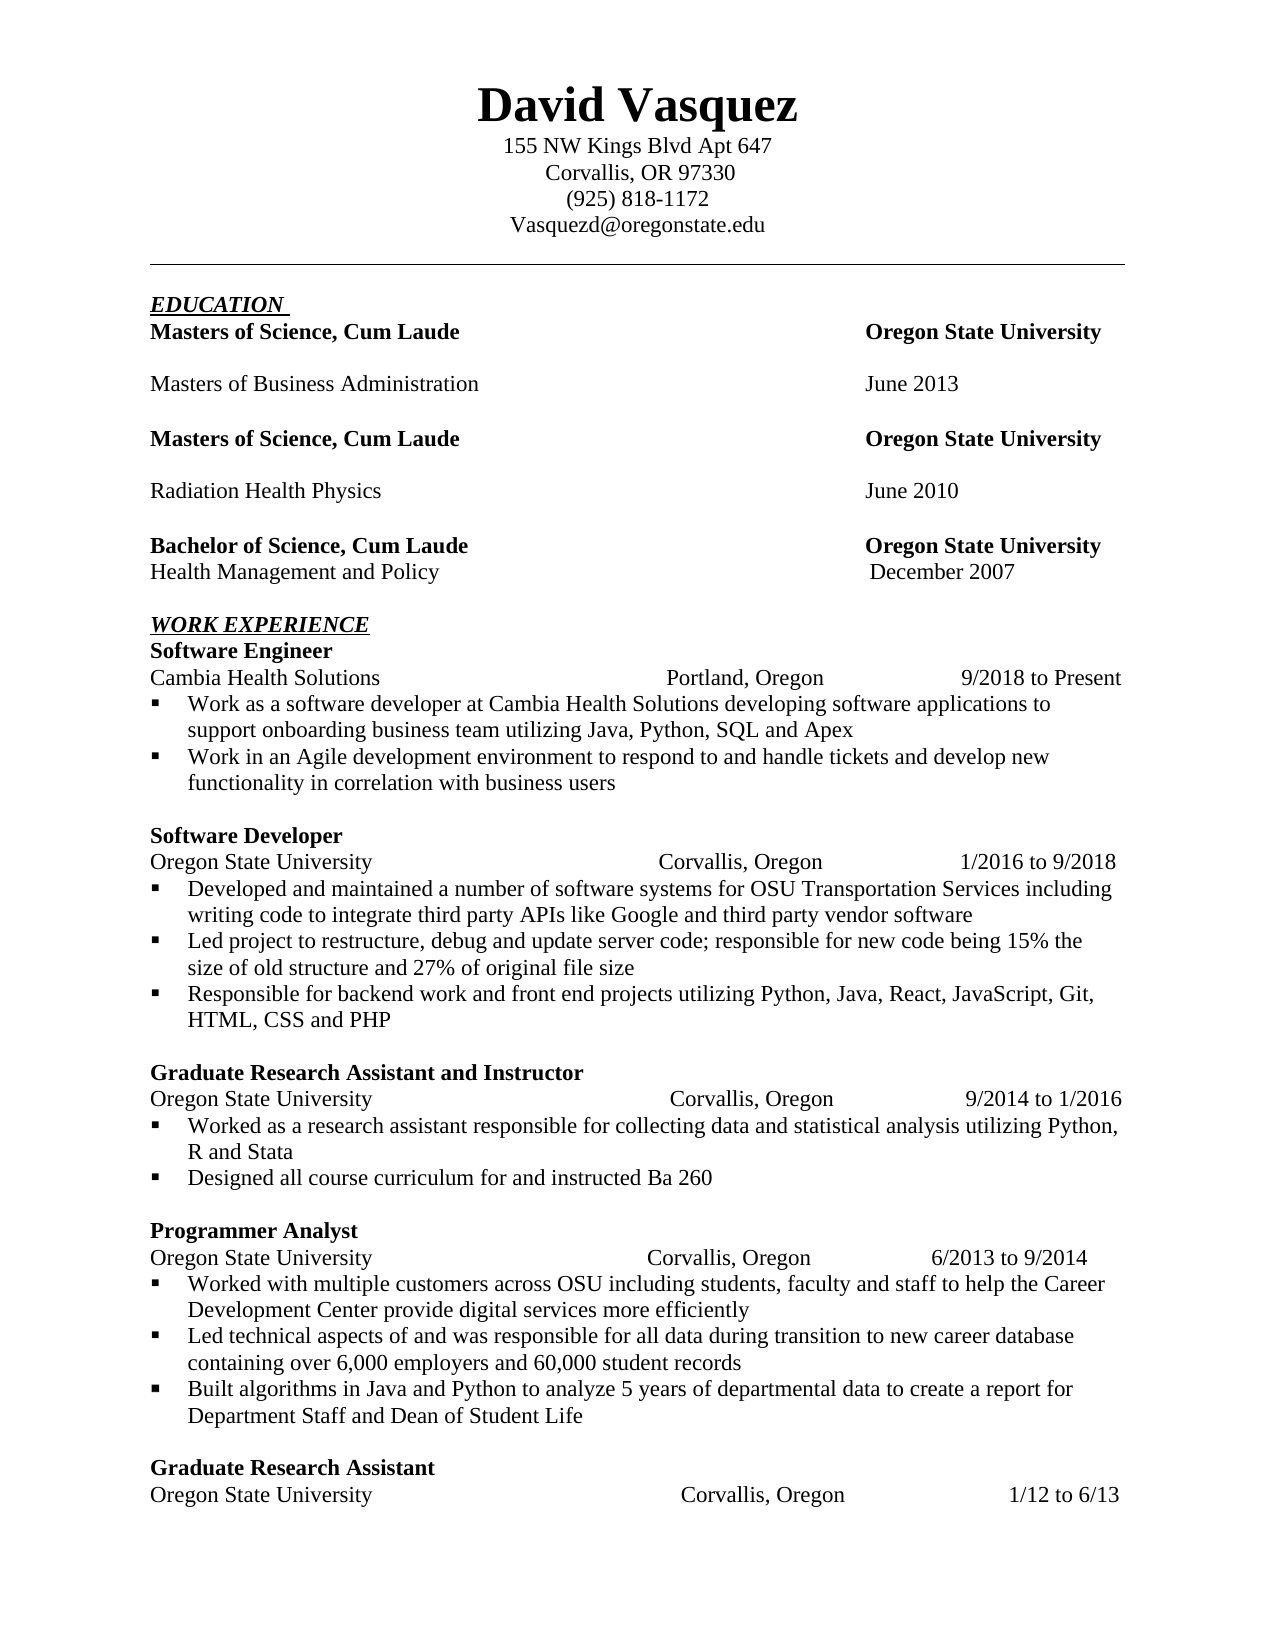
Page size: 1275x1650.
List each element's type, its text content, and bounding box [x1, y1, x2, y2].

text Corvallis, OR 97330 [150, 159, 1125, 185]
text Masters of Business Administration June 2013 [150, 371, 1125, 397]
list Work as a software developer at Cambia Health Solutions developing software applications to support onboarding business team utilizing Java, Python, SQL and Apex [150, 690, 1125, 743]
text Oregon State University Corvallis, Oregon 6/2013 to 9/2014 [150, 1243, 1125, 1270]
text (925) 818-1172 [150, 185, 1125, 212]
text Masters of Science, Cum Laude Oregon State University [150, 425, 1125, 478]
list Responsible for backend work and front end projects utilizing Python, Java, React, JavaScript, Git, HTML, CSS and PHP [150, 980, 1125, 1033]
text Software Developer [150, 822, 1125, 848]
list Developed and maintained a number of software systems for OSU Transportation Services including writing code to integrate third party APIs like Google and third party vendor software [150, 874, 1125, 927]
list Designed all course curriculum for and instructed Ba 260 [150, 1164, 1125, 1191]
list Worked with multiple customers across OSU including students, faculty and staff to help the Career Development Center provide digital services more efficiently [150, 1270, 1125, 1323]
list Led project to restructure, debug and update server code; responsible for new code being 15% the size of old structure and 27% of original file size [150, 927, 1125, 980]
text Graduate Research Assistant [150, 1454, 1125, 1481]
text EDUCATION [150, 291, 1125, 318]
text Software Engineer [150, 637, 1125, 664]
text Oregon State University Corvallis, Oregon 1/2016 to 9/2018 [150, 848, 1125, 874]
text Radiation Health Physics June 2010 [150, 478, 1125, 504]
text Oregon State University Corvallis, Oregon 1/12 to 6/13 [150, 1481, 1125, 1507]
text Graduate Research Assistant and Instructor [150, 1059, 1125, 1085]
text 155 NW Kings Blvd Apt 647 [150, 132, 1125, 159]
text Cambia Health Solutions Portland, Oregon 9/2018 to Present [150, 664, 1125, 690]
text David Vasquez [150, 75, 1125, 132]
text Bachelor of Science, Cum Laude Oregon State University [150, 532, 1125, 558]
text Vasquezd@oregonstate.edu [150, 212, 1125, 238]
list Worked as a research assistant responsible for collecting data and statistical analysis utilizing Python, R and Stata [150, 1112, 1125, 1164]
text WORK EXPERIENCE [150, 611, 1125, 637]
list Built algorithms in Java and Python to analyze 5 years of departmental data to create a report for Department Staff and Dean of Student Life [150, 1375, 1125, 1428]
text Masters of Science, Cum Laude Oregon State University [150, 318, 1125, 371]
list Led technical aspects of and was responsible for all data during transition to new career database containing over 6,000 employers and 60,000 student records [150, 1323, 1125, 1375]
text Health Management and Policy December 2007 [150, 558, 1125, 585]
text Oregon State University Corvallis, Oregon 9/2014 to 1/2016 [150, 1085, 1125, 1112]
text Programmer Analyst [150, 1217, 1125, 1243]
list Work in an Agile development environment to respond to and handle tickets and develop new functionality in correlation with business users [150, 743, 1125, 796]
